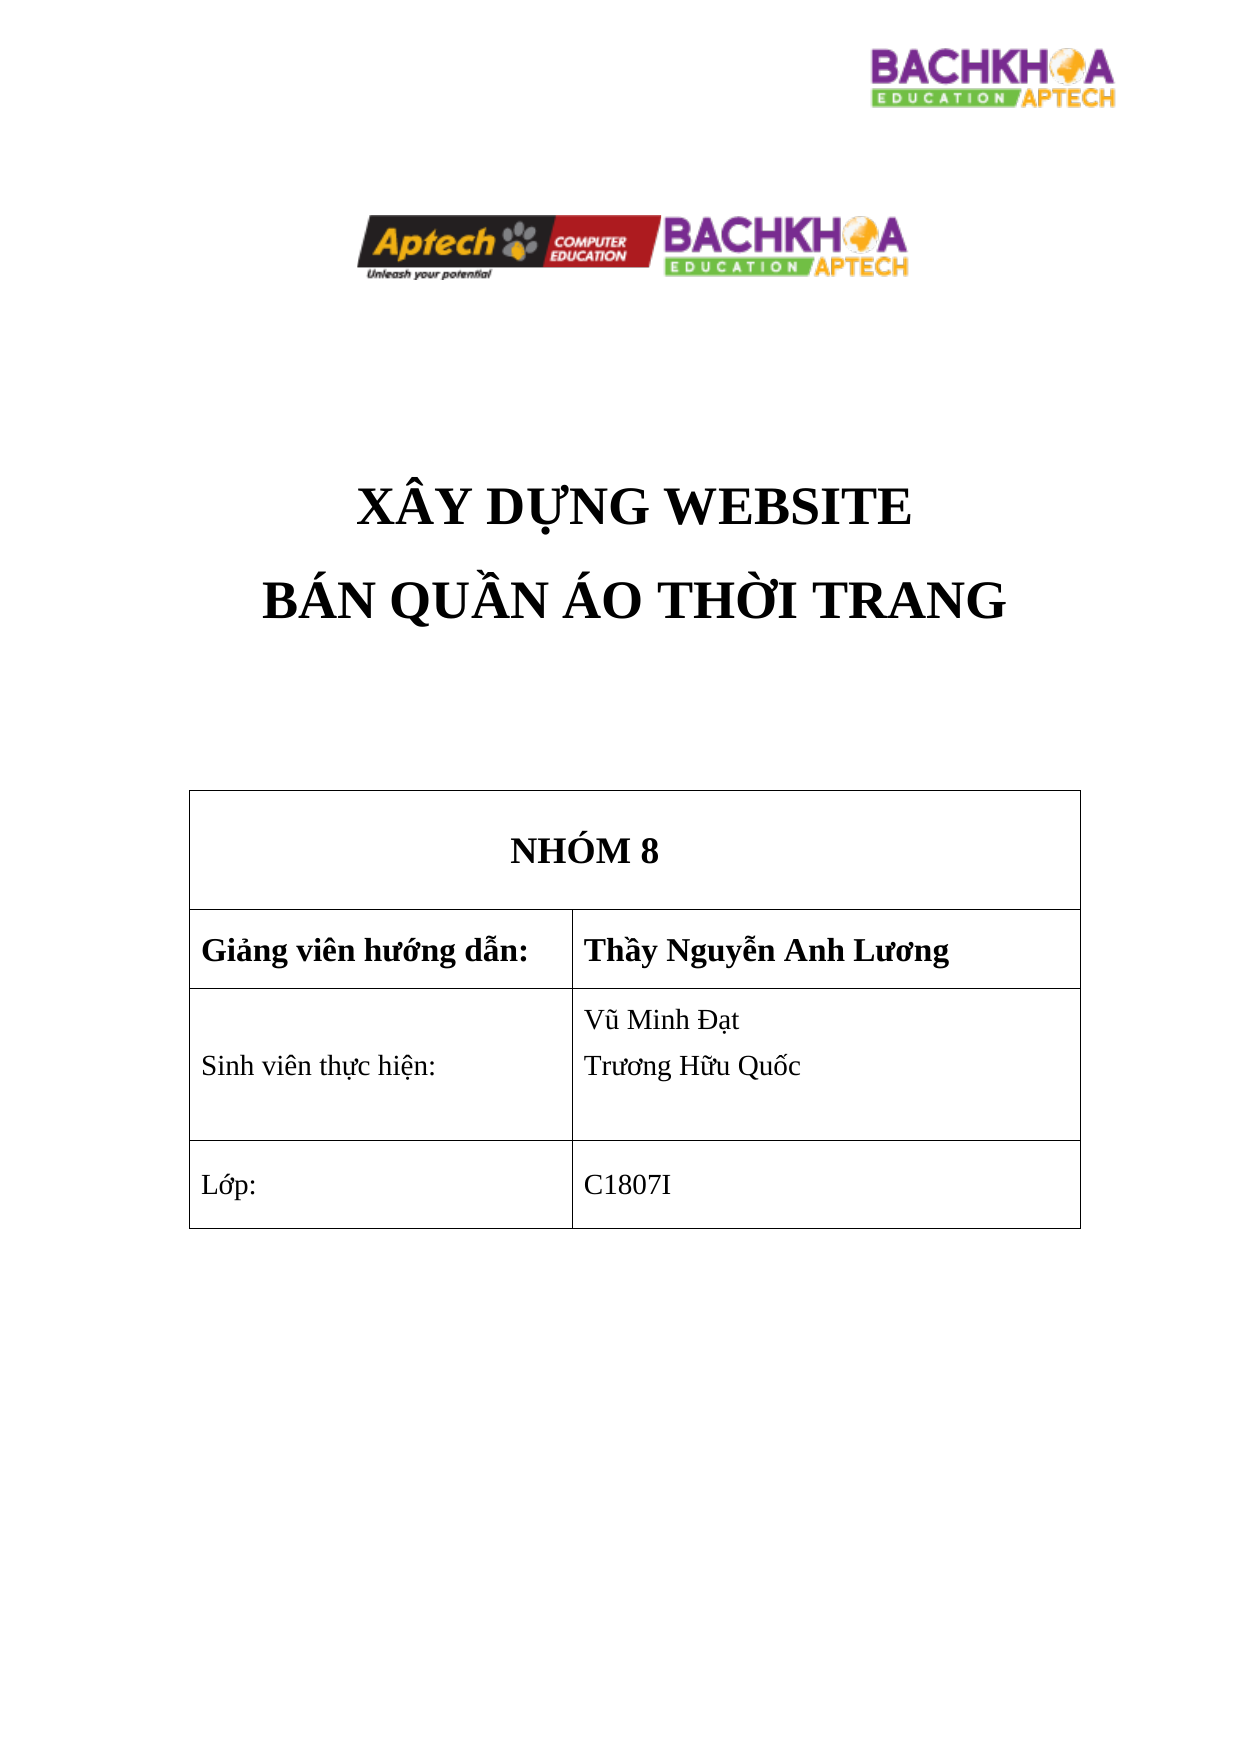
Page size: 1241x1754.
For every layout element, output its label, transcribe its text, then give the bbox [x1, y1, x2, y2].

picture [357, 215, 913, 280]
table_cell C1807I [573, 1141, 1080, 1227]
table_cell Giảng viên hướng dẫn: [190, 910, 572, 988]
text BÁN QUẦN ÁO THỜI TRANG [148, 567, 1122, 630]
text XÂY DỰNG WEBSITE [148, 474, 1122, 536]
table_cell Sinh viên thực hiện: [190, 989, 572, 1140]
table_cell Vũ Minh Đạt Trương Hữu Quốc [573, 989, 1080, 1140]
picture [868, 47, 1120, 111]
table_header NHÓM 8 [190, 791, 1080, 909]
table_cell Lớp: [190, 1141, 572, 1227]
table_cell Thầy Nguyễn Anh Lương [573, 910, 1080, 988]
